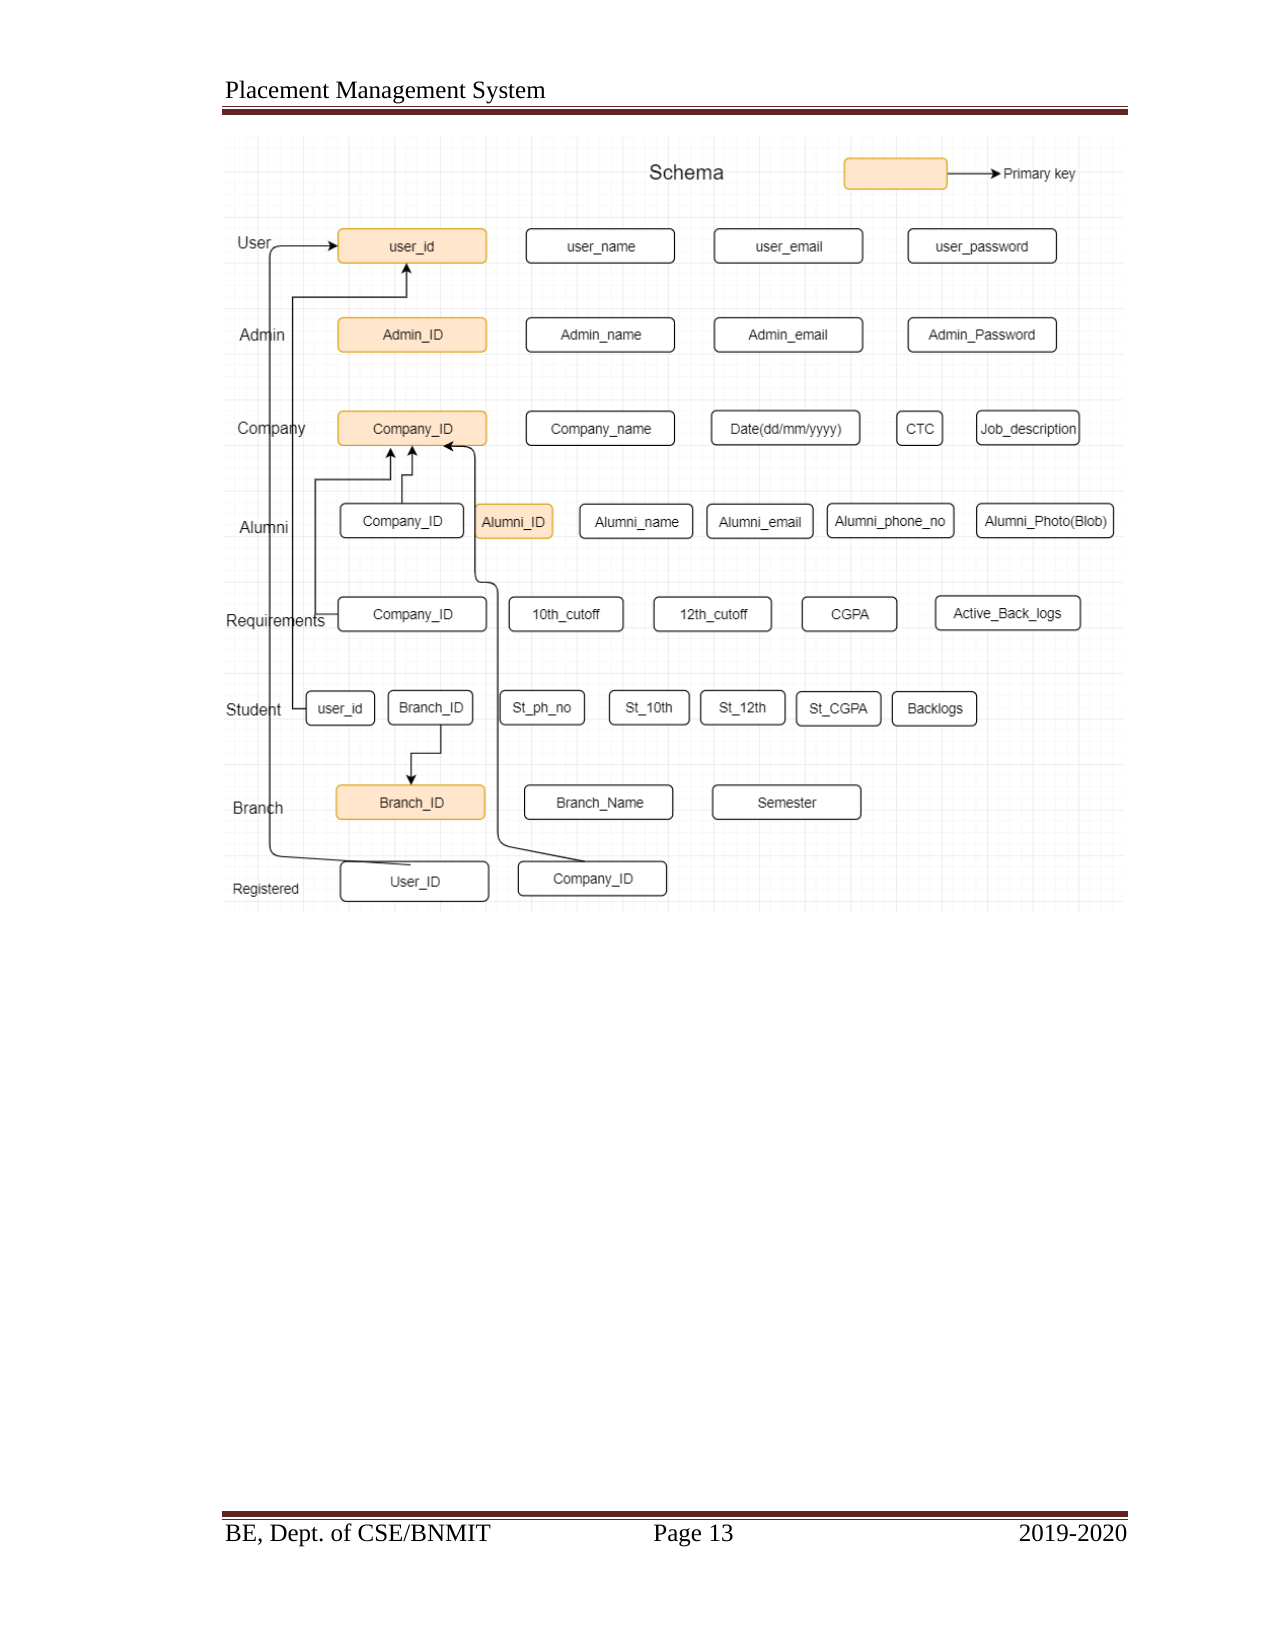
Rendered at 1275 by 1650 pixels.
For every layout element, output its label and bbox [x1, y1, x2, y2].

picture [223, 137, 1124, 912]
